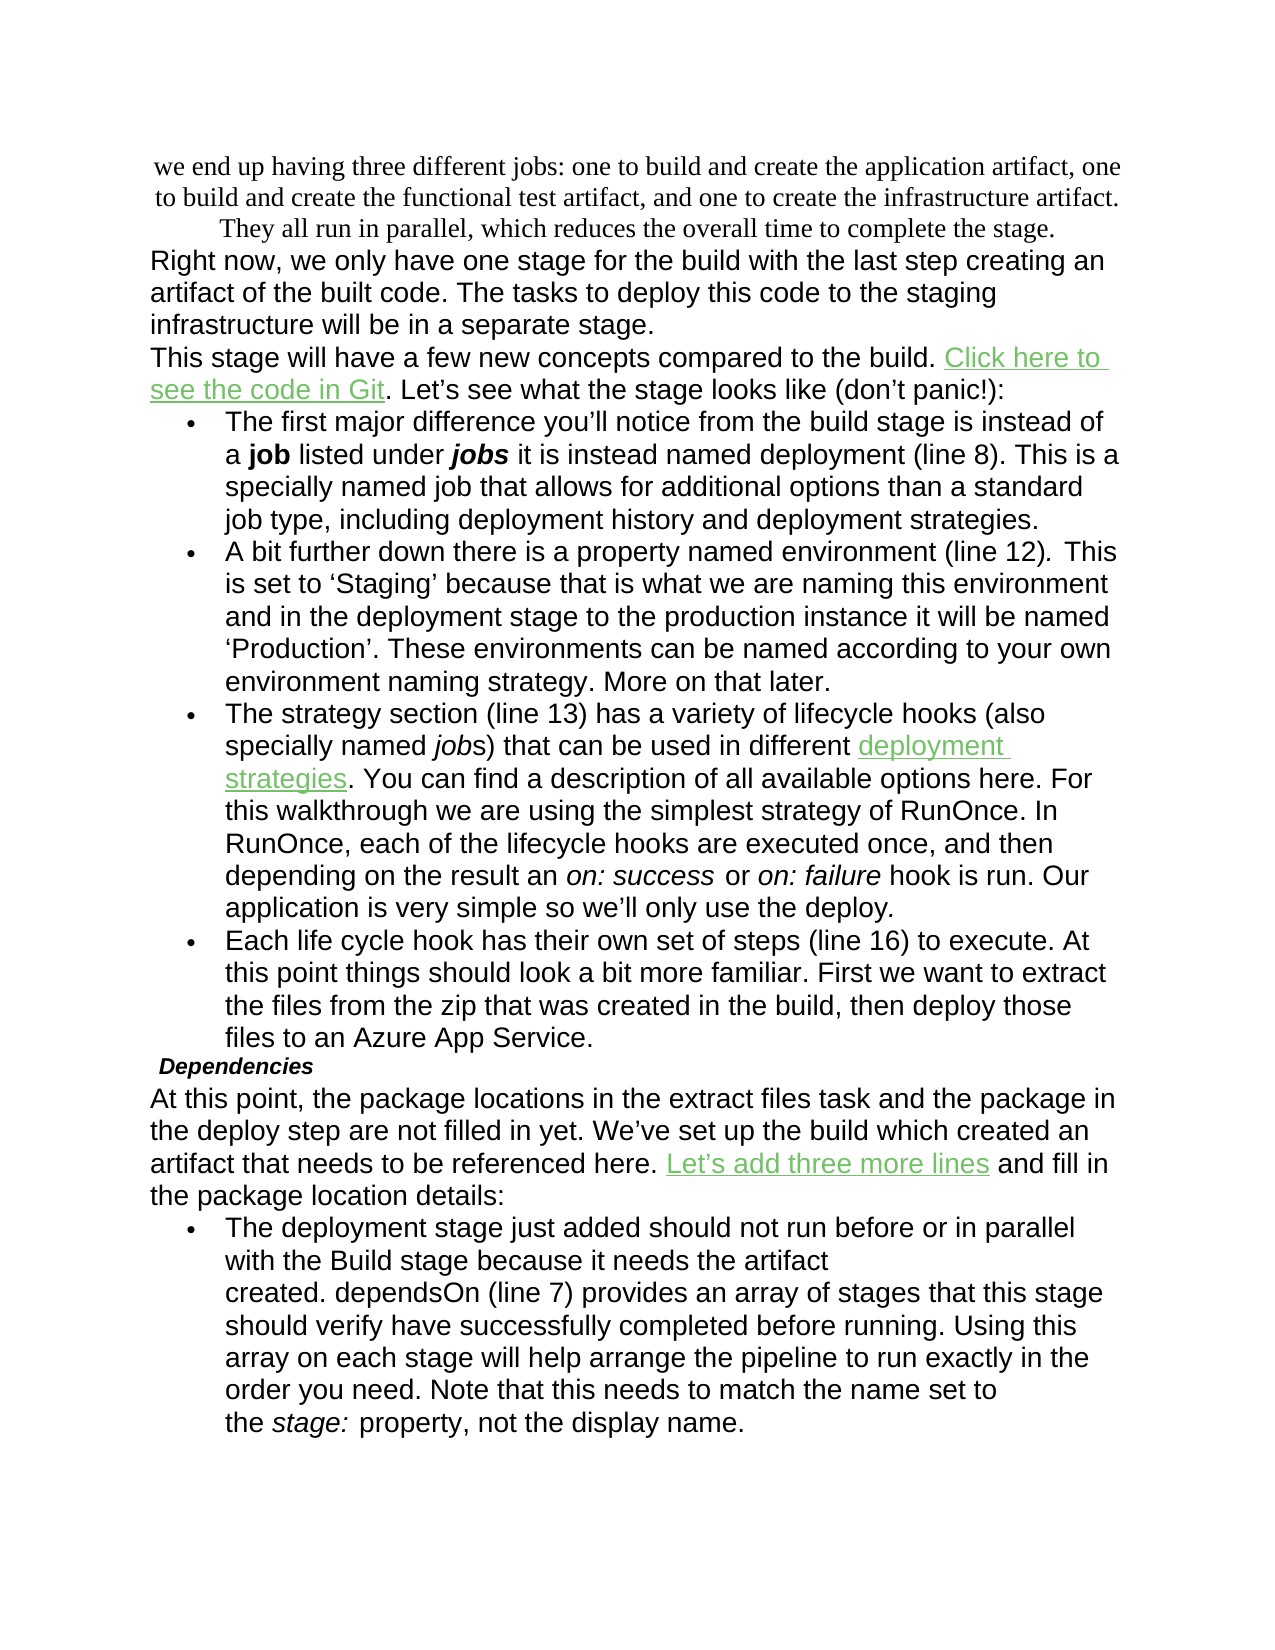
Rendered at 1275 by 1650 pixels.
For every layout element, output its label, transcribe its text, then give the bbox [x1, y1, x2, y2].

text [150, 150, 1125, 243]
list Each life cycle hook has their own set of steps (line 16) to execute. At this point things should look a bit more familiar. First we want to extract the files from the zip that was created in the build, then deploy those files to an Azure App Service. [187, 924, 1125, 1053]
list The first major difference you’ll notice from the build stage is instead of a job listed under jobs it is instead named deployment (line 8). This is a specially named job that allows for additional options than a standard job type, including deployment history and deployment strategies. [187, 405, 1125, 535]
list A bit further down there is a property named environment (line 12). This is set to ‘Staging’ because that is what we are naming this environment and in the deployment stage to the production instance it will be named ‘Production’. These environments can be named according to your own environment naming strategy. More on that later. [187, 535, 1125, 697]
subtitle Dependencies [150, 1053, 1125, 1080]
list The strategy section (line 13) has a variety of lifecycle hooks (also specially named jobs) that can be used in different deployment strategies. You can find a description of all available options here. For this walkthrough we are using the simplest strategy of RunOnce. In RunOnce, each of the lifecycle hooks are executed once, and then depending on the result an on: success or on: failure hook is run. Our application is very simple so we’ll only use the deploy. [187, 697, 1125, 924]
list The deployment stage just added should not run before or in parallel with the Build stage because it needs the artifact created. dependsOn (line 7) provides an array of stages that this stage should verify have successfully completed before running. Using this array on each stage will help arrange the pipeline to run exactly in the order you need. Note that this needs to match the name set to the stage: property, not the display name. [187, 1211, 1125, 1438]
text This stage will have a few new concepts compared to the build. Click here to see the code in Git. Let’s see what the stage looks like (don’t panic!): [150, 341, 1125, 405]
text Right now, we only have one stage for the build with the last step creating an artifact of the built code. The tasks to deploy this code to the staging infrastructure will be in a separate stage. [150, 243, 1125, 341]
text At this point, the package locations in the extract files task and the package in the deploy step are not filled in yet. We’ve set up the build which created an artifact that needs to be referenced here. Let’s add three more lines and fill in the package location details: [150, 1082, 1125, 1211]
